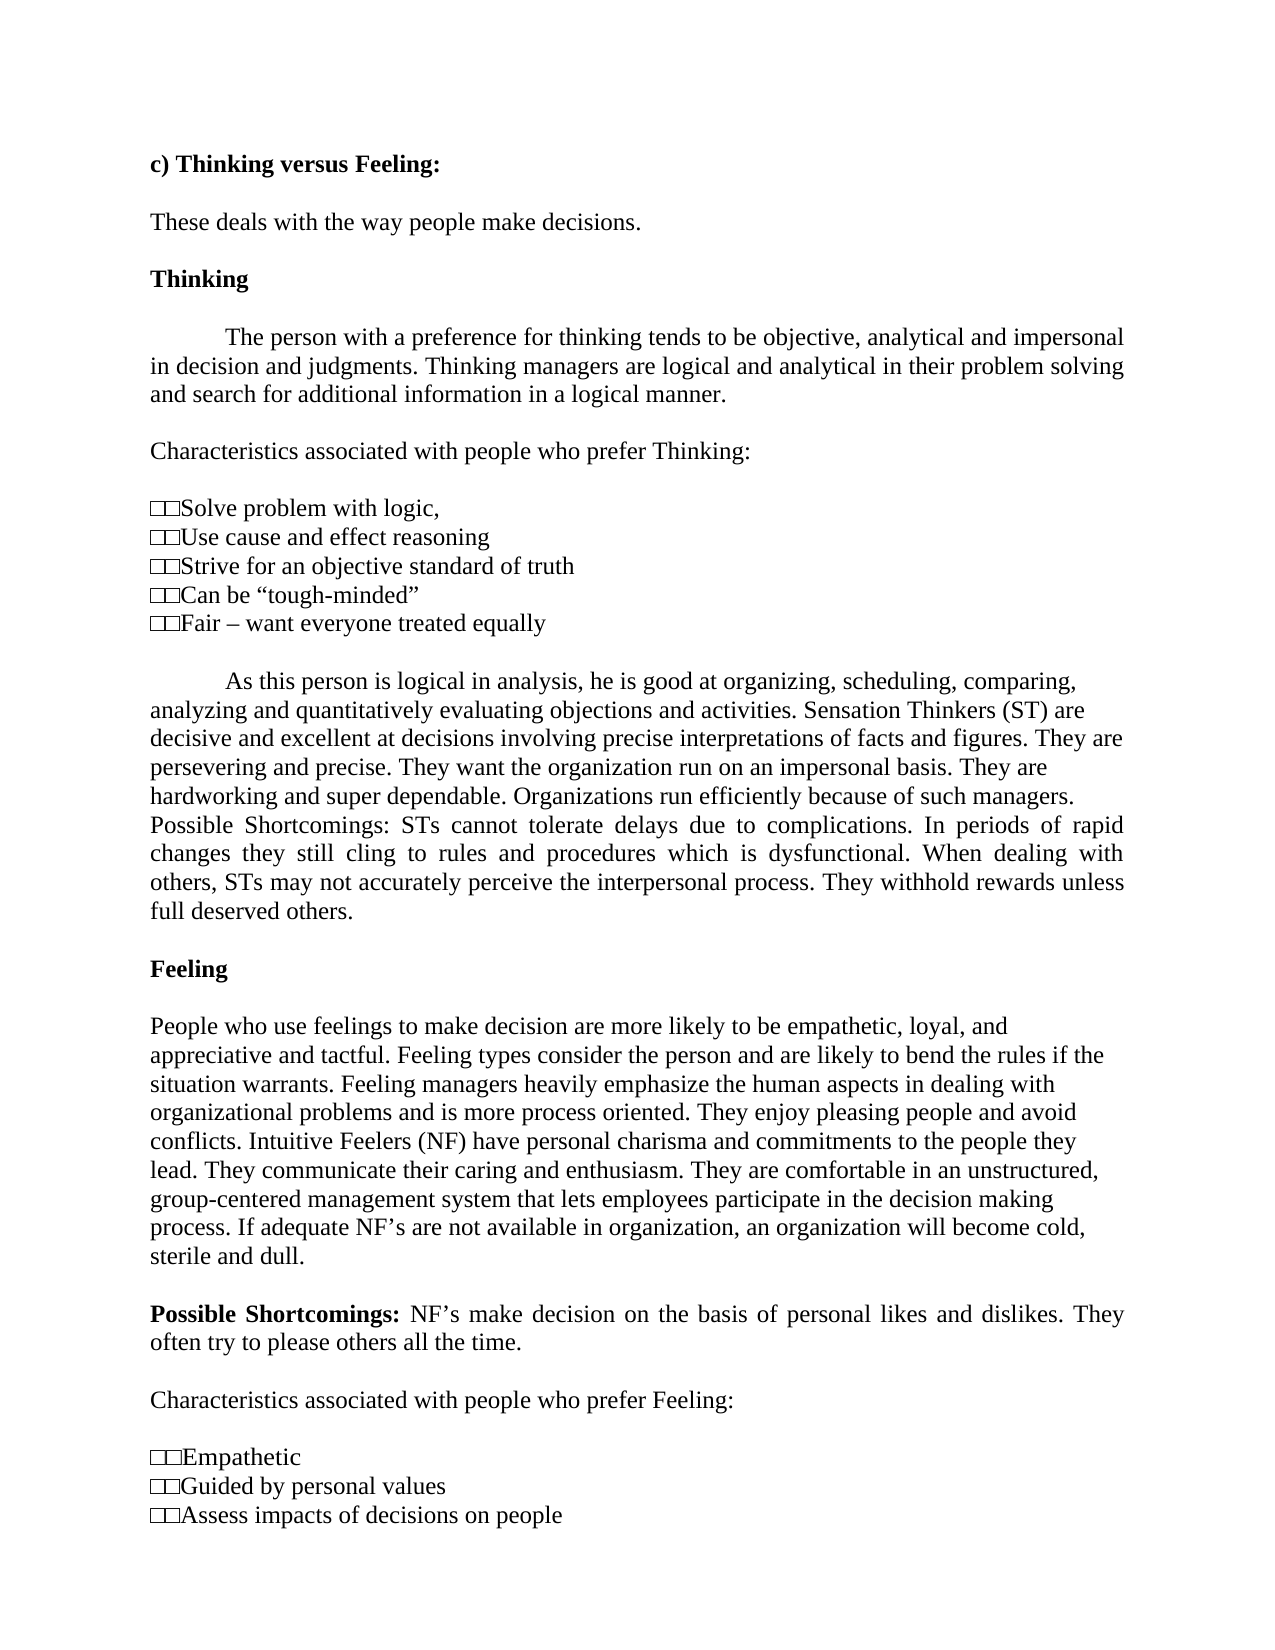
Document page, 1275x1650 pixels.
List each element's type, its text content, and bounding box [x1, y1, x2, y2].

text As this person is logical in analysis, he is good at organizing, scheduling, comparing, analyzing and quantitatively evaluating objections and activities. Sensation Thinkers (ST) are decisive and excellent at decisions involving precise interpretations of facts and figures. They are persevering and precise. They want the organization run on an impersonal basis. They are hardworking and super dependable. Organizations run efficiently because of such managers. [150, 666, 1125, 810]
subtitle Thinking versus Feeling: [150, 149, 1210, 178]
text Characteristics associated with people who prefer Thinking: [150, 436, 1210, 465]
text □□Can be “tough-minded” [150, 580, 1210, 608]
text □□Guided by personal values [150, 1471, 1210, 1500]
text Possible Shortcomings: STs cannot tolerate delays due to complications. In periods of rapid changes they still cling to rules and procedures which is dysfunctional. When dealing with others, STs may not accurately perceive the interpersonal process. They withhold rewards unless full deserved others. [150, 810, 1125, 925]
text □□Assess impacts of decisions on people [150, 1500, 1210, 1529]
text Characteristics associated with people who prefer Feeling: [150, 1385, 1210, 1414]
text □□Strive for an objective standard of truth [150, 551, 1210, 580]
text Possible Shortcomings: NF’s make decision on the basis of personal likes and dislikes. They often try to please others all the time. [150, 1299, 1126, 1356]
text People who use feelings to make decision are more likely to be empathetic, loyal, and appreciative and tactful. Feeling types consider the person and are likely to bend the rules if the situation warrants. Feeling managers heavily emphasize the human aspects in dealing with organizational problems and is more process oriented. They enjoy pleasing people and avoid conflicts. Intuitive Feelers (NF) have personal charisma and commitments to the people they lead. They communicate their caring and enthusiasm. They are comfortable in an unstructured, group-centered management system that lets employees participate in the decision making process. If adequate NF’s are not available in organization, an organization will become cold, sterile and dull. [150, 1011, 1126, 1270]
subtitle Feeling [150, 954, 1210, 983]
text □□Solve problem with logic, [150, 493, 1210, 522]
text □□Use cause and effect reasoning [150, 522, 1210, 551]
text □□Fair – want everyone treated equally [150, 608, 1210, 637]
text The person with a preference for thinking tends to be objective, analytical and impersonal in decision and judgments. Thinking managers are logical and analytical in their problem solving and search for additional information in a logical manner. [150, 322, 1126, 408]
text These deals with the way people make decisions. Thinking [150, 207, 644, 293]
text □□Empathetic [150, 1442, 1210, 1471]
